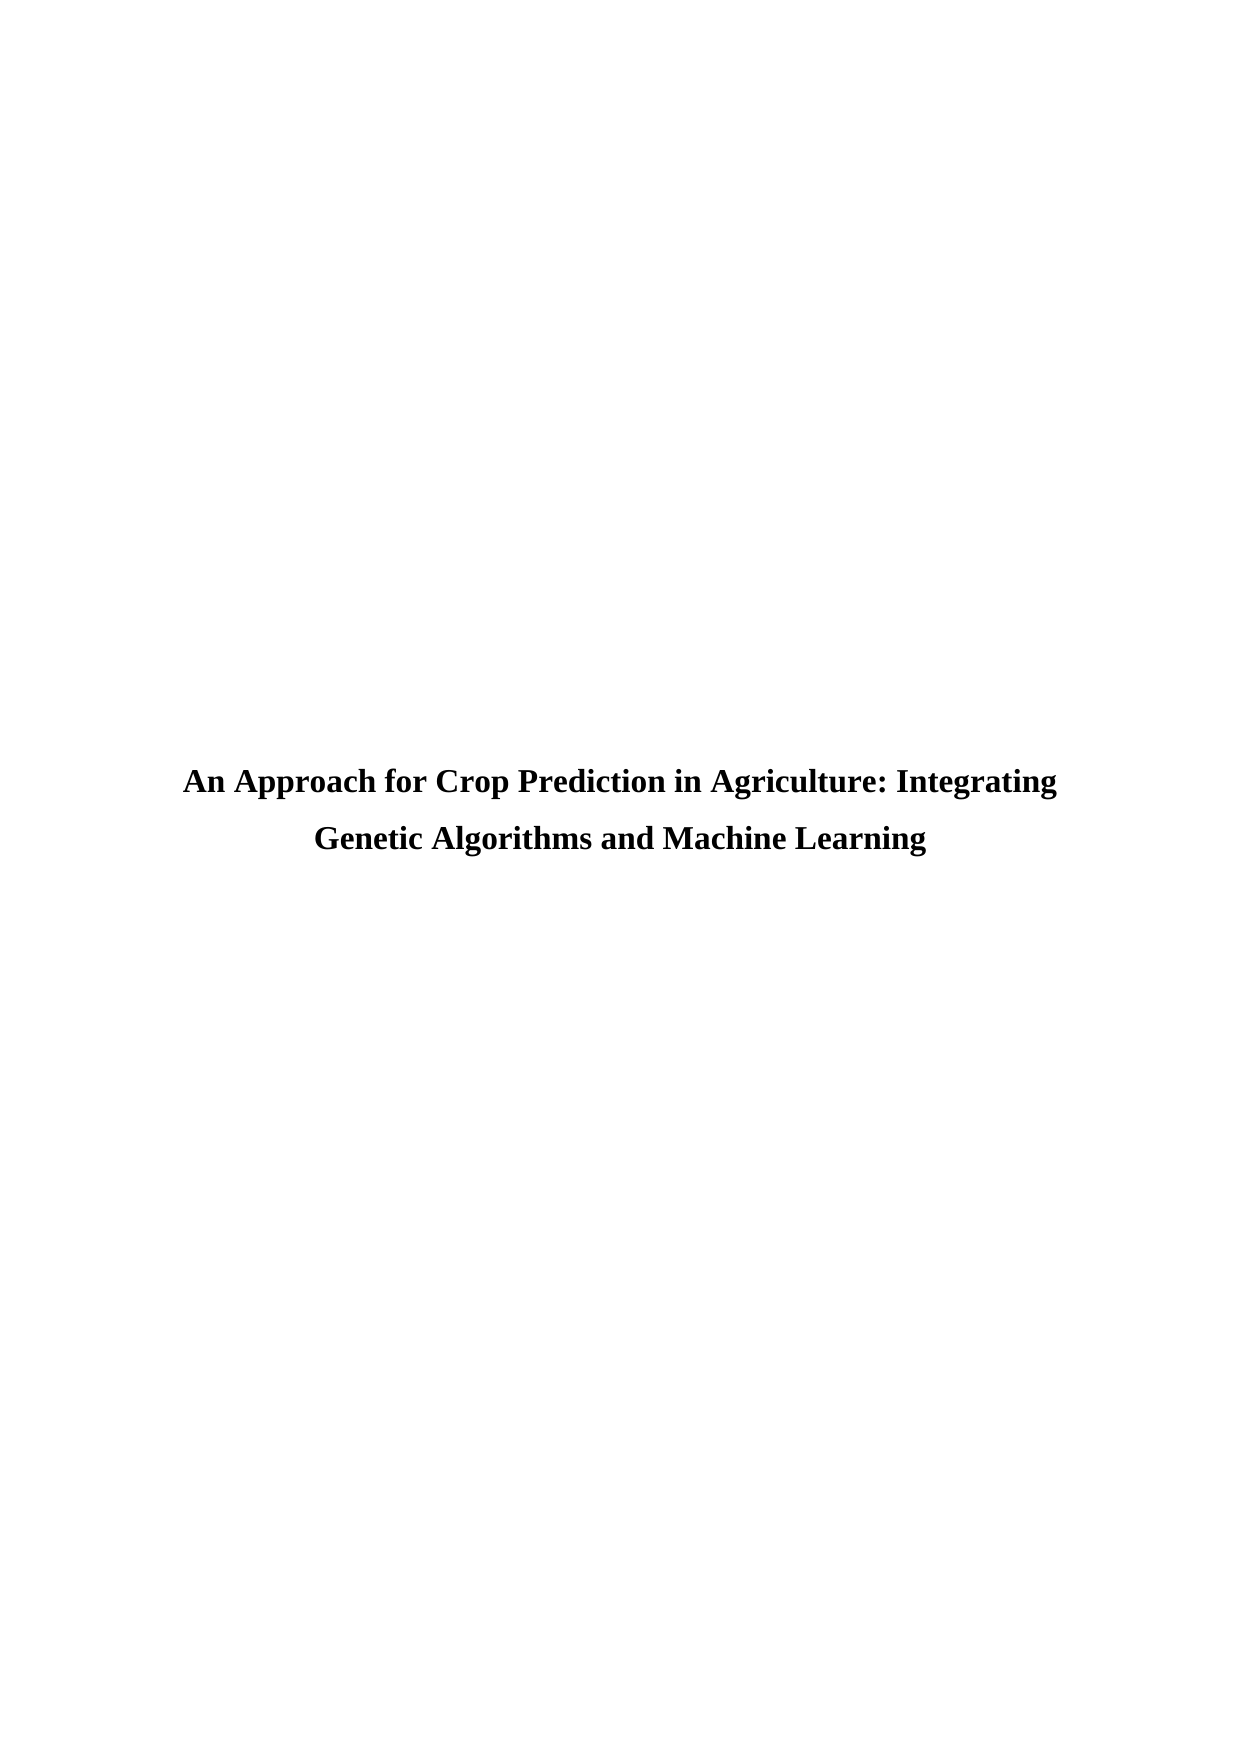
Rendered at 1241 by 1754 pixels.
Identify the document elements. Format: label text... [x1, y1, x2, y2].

text An Approach for Crop Prediction in Agriculture: Integrating Genetic Algorithms and Machine Learning [150, 761, 1090, 857]
